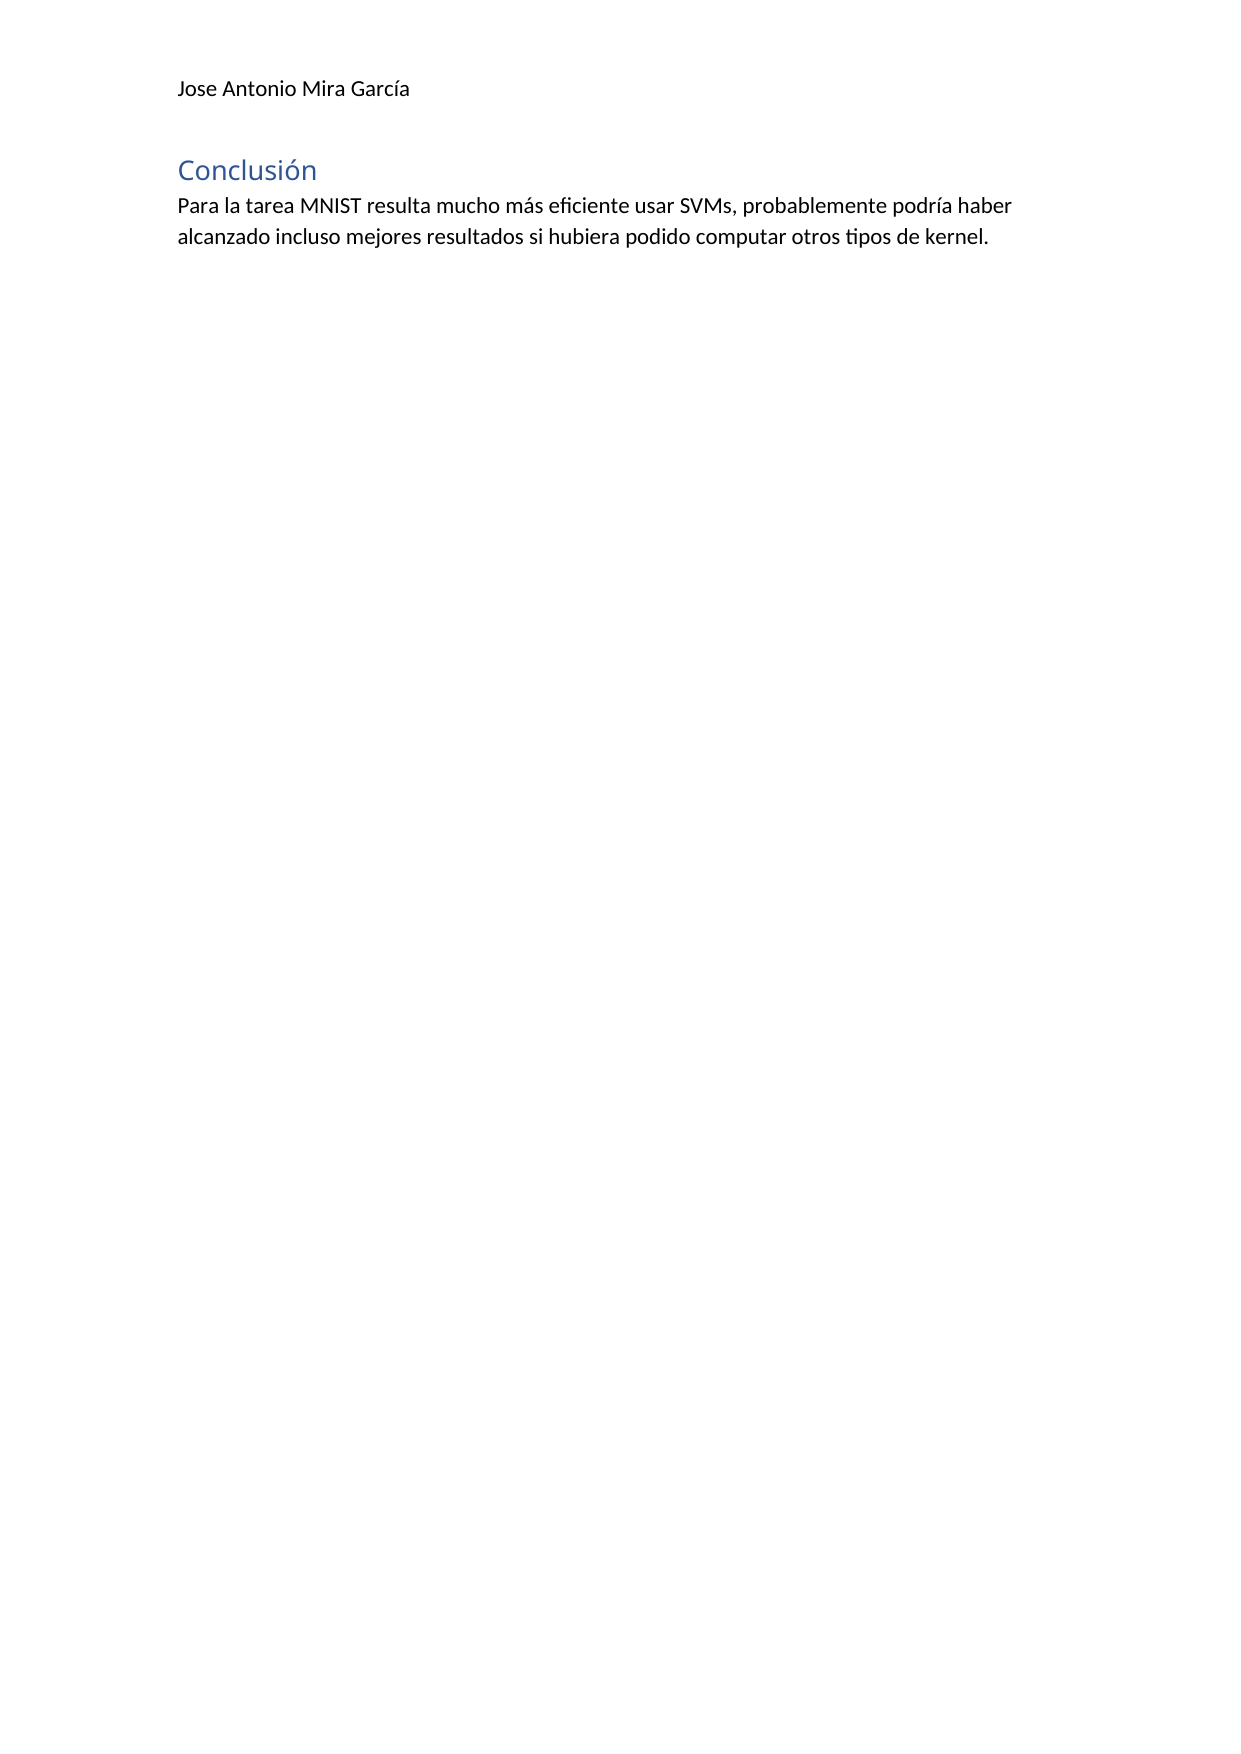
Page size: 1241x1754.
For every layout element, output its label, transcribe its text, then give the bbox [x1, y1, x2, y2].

subtitle Conclusión [177, 152, 1063, 189]
text Para la tarea MNIST resulta mucho más eficiente usar SVMs, probablemente podría haber alcanzado incluso mejores resultados si hubiera podido computar otros tipos de kernel. [177, 192, 1063, 250]
